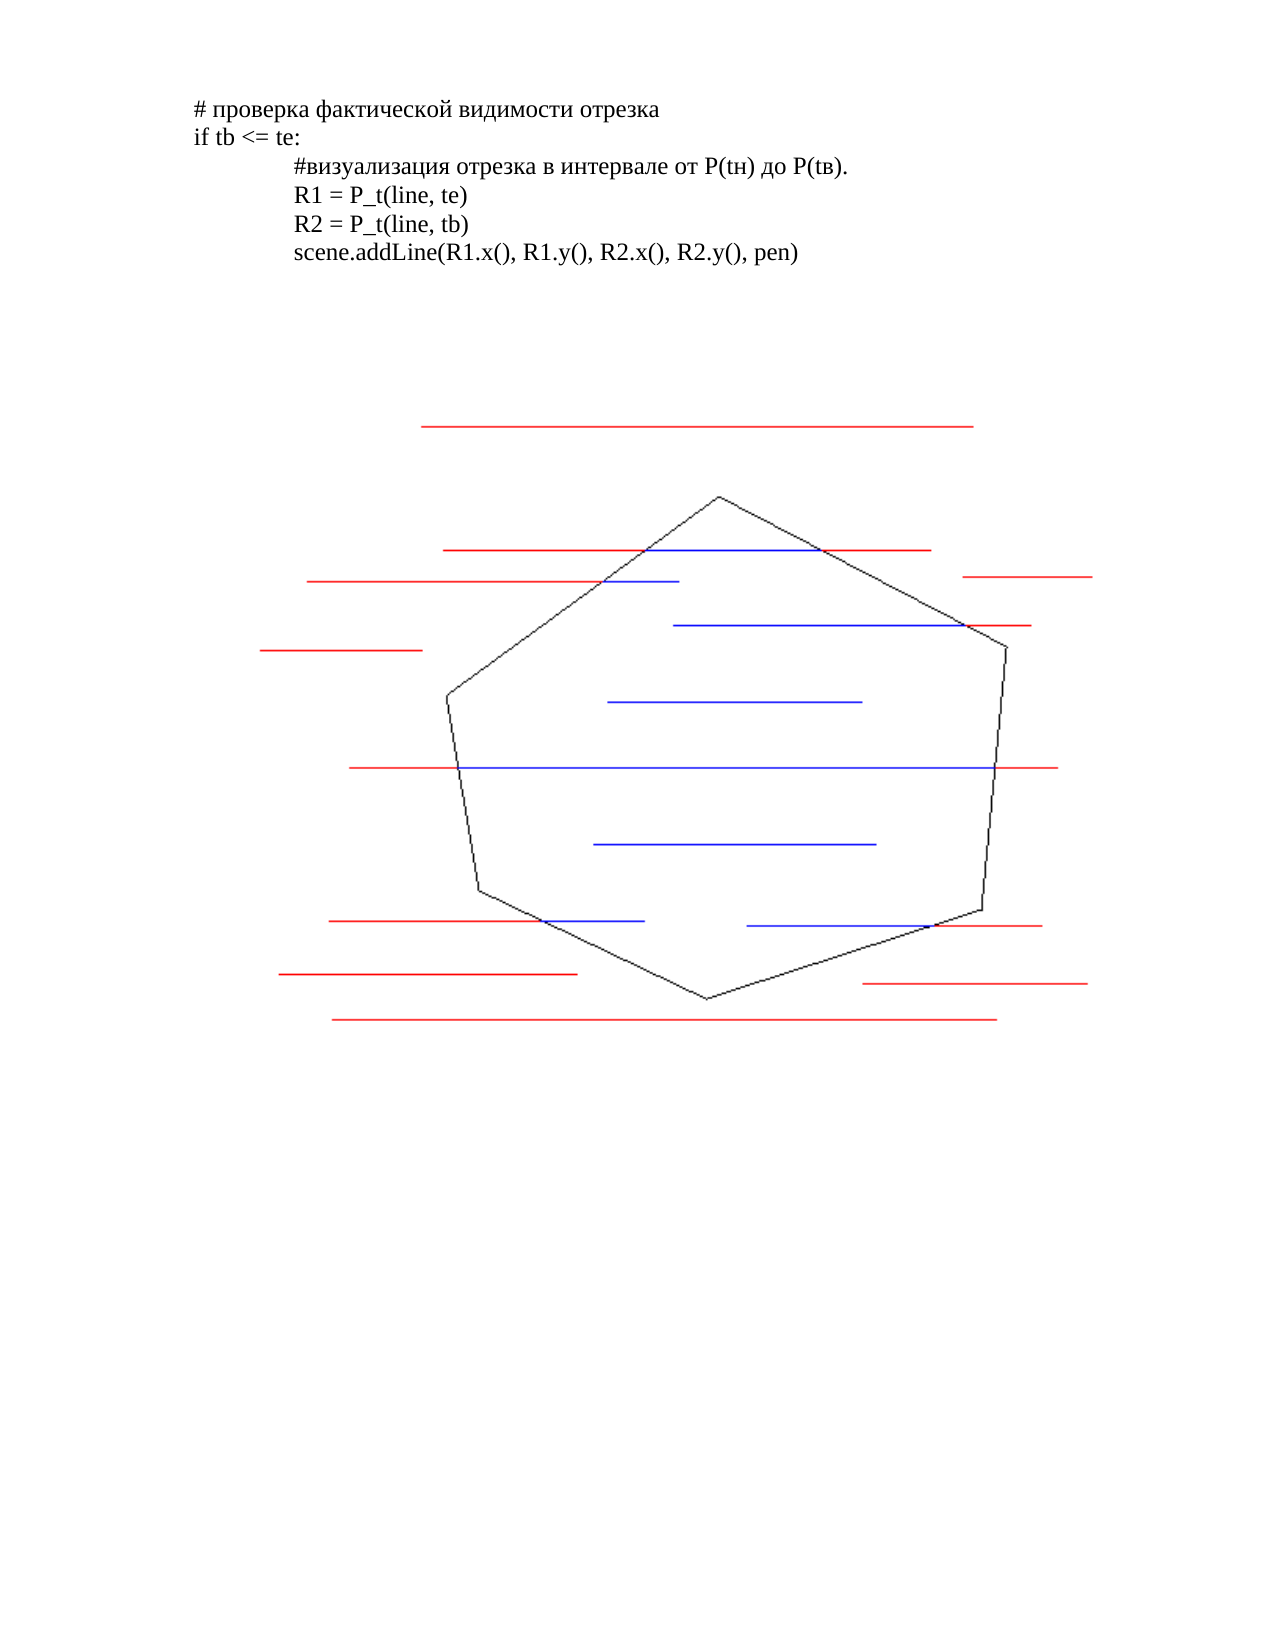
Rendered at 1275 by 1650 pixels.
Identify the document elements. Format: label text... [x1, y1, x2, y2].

text R1 = P_t(line, te) [169, 180, 1247, 209]
text R2 = P_t(line, tb) [169, 209, 1247, 237]
text if tb <= te: [94, 122, 1247, 151]
text scene.addLine(R1.x(), R1.y(), R2.x(), R2.y(), pen) [169, 237, 1247, 266]
picture [243, 381, 1146, 1071]
text # проверка фактической видимости отрезка [169, 94, 1247, 122]
text #визуализация отрезка в интервале от P(tн) до P(tв). [169, 151, 1247, 180]
